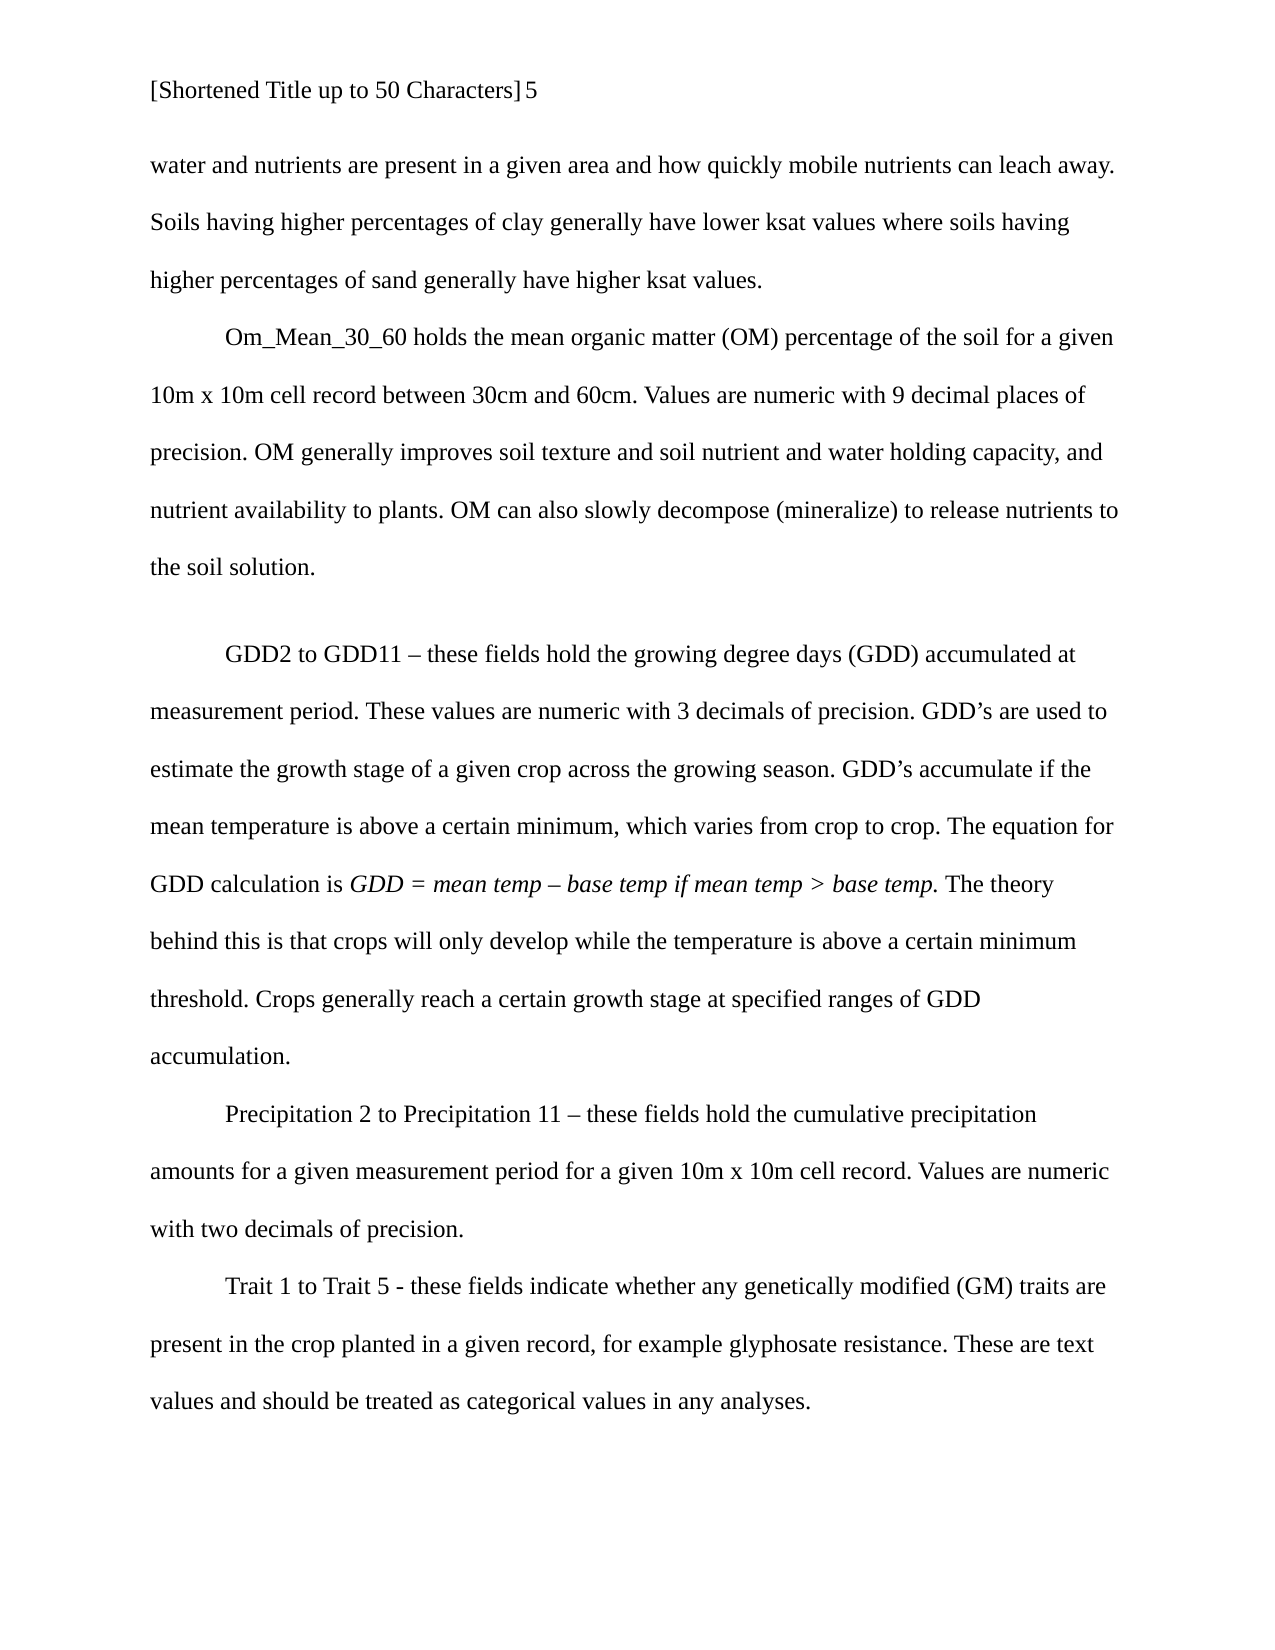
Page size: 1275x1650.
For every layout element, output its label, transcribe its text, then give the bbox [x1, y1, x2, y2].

text Precipitation 2 to Precipitation 11 – these fields hold the cumulative precipitation amounts for a given measurement period for a given 10m x 10m cell record. Values are numeric with two decimals of precision. [150, 1099, 1125, 1242]
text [150, 150, 1125, 294]
text Om_Mean_30_60 holds the mean organic matter (OM) percentage of the soil for a given 10m x 10m cell record between 30cm and 60cm. Values are numeric with 9 decimal places of precision. OM generally improves soil texture and soil nutrient and water holding capacity, and nutrient availability to plants. OM can also slowly decompose (mineralize) to release nutrients to the soil solution. [150, 322, 1125, 581]
text Trait 1 to Trait 5 - these fields indicate whether any genetically modified (GM) traits are present in the crop planted in a given record, for example glyphosate resistance. These are text values and should be treated as categorical values in any analyses. [150, 1271, 1125, 1415]
text GDD2 to GDD11 – these fields hold the growing degree days (GDD) accumulated at measurement period. These values are numeric with 3 decimals of precision. GDD’s are used to estimate the growth stage of a given crop across the growing season. GDD’s accumulate if the mean temperature is above a certain minimum, which varies from crop to crop. The equation for GDD calculation is GDD = mean temp – base temp if mean temp > base temp. The theory behind this is that crops will only develop while the temperature is above a certain minimum threshold. Crops generally reach a certain growth stage at specified ranges of GDD accumulation. [150, 639, 1125, 1070]
